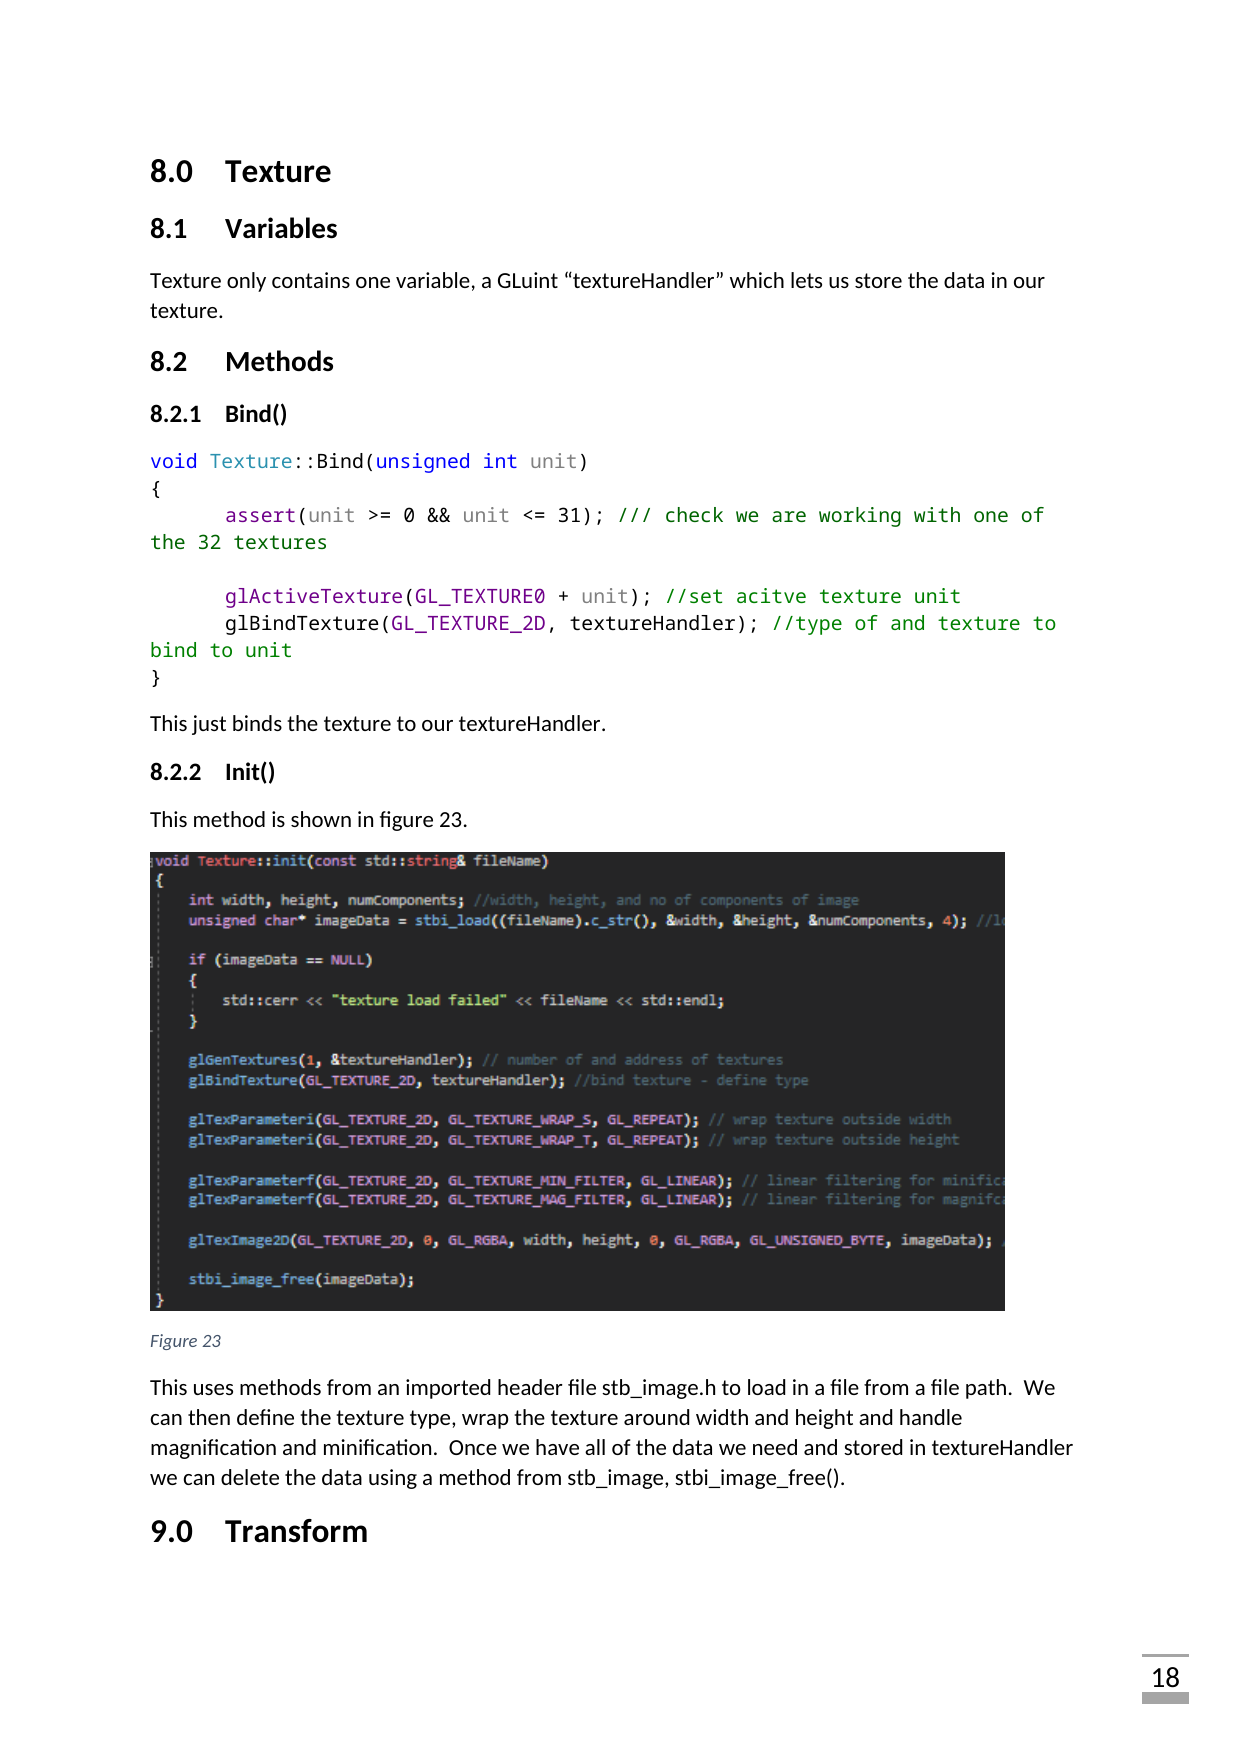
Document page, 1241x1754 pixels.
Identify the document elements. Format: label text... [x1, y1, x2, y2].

text { [150, 474, 1090, 501]
text void Texture::Bind(unsigned int unit) [150, 447, 1090, 474]
text 9.0 Transform [150, 1510, 1090, 1551]
text Texture only contains one variable, a GLuint “textureHandler” which lets us store the data in our texture. [150, 266, 1090, 324]
text assert(unit >= 0 && unit <= 31); /// check we are working with one of the 32 textures [150, 501, 1090, 555]
text 8.2.2 Init() [150, 756, 1090, 786]
text 8.1 Variables [150, 211, 1090, 246]
text This uses methods from an imported header file stb_image.h to load in a file from a file path. We can then define the texture type, wrap the texture around width and height and handle magnification and minification. Once we have all of the data we need and stored in textureHandler we can delete the data using a method from stb_image, stbi_image_free(). [150, 1373, 1090, 1491]
text 8.0 Texture [150, 150, 1090, 191]
text This just binds the texture to our textureHandler. [150, 709, 1090, 737]
text glActiveTexture(GL_TEXTURE0 + unit); //set acitve texture unit [150, 582, 1090, 609]
text glBindTexture(GL_TEXTURE_2D, textureHandler); //type of and texture to bind to unit [150, 609, 1090, 663]
text This method is shown in figure 23. [150, 806, 1090, 833]
text 8.2.1 Bind() [150, 398, 1090, 428]
text } [150, 663, 1090, 690]
text 8.2 Methods [150, 343, 1090, 378]
picture [150, 852, 1005, 1311]
